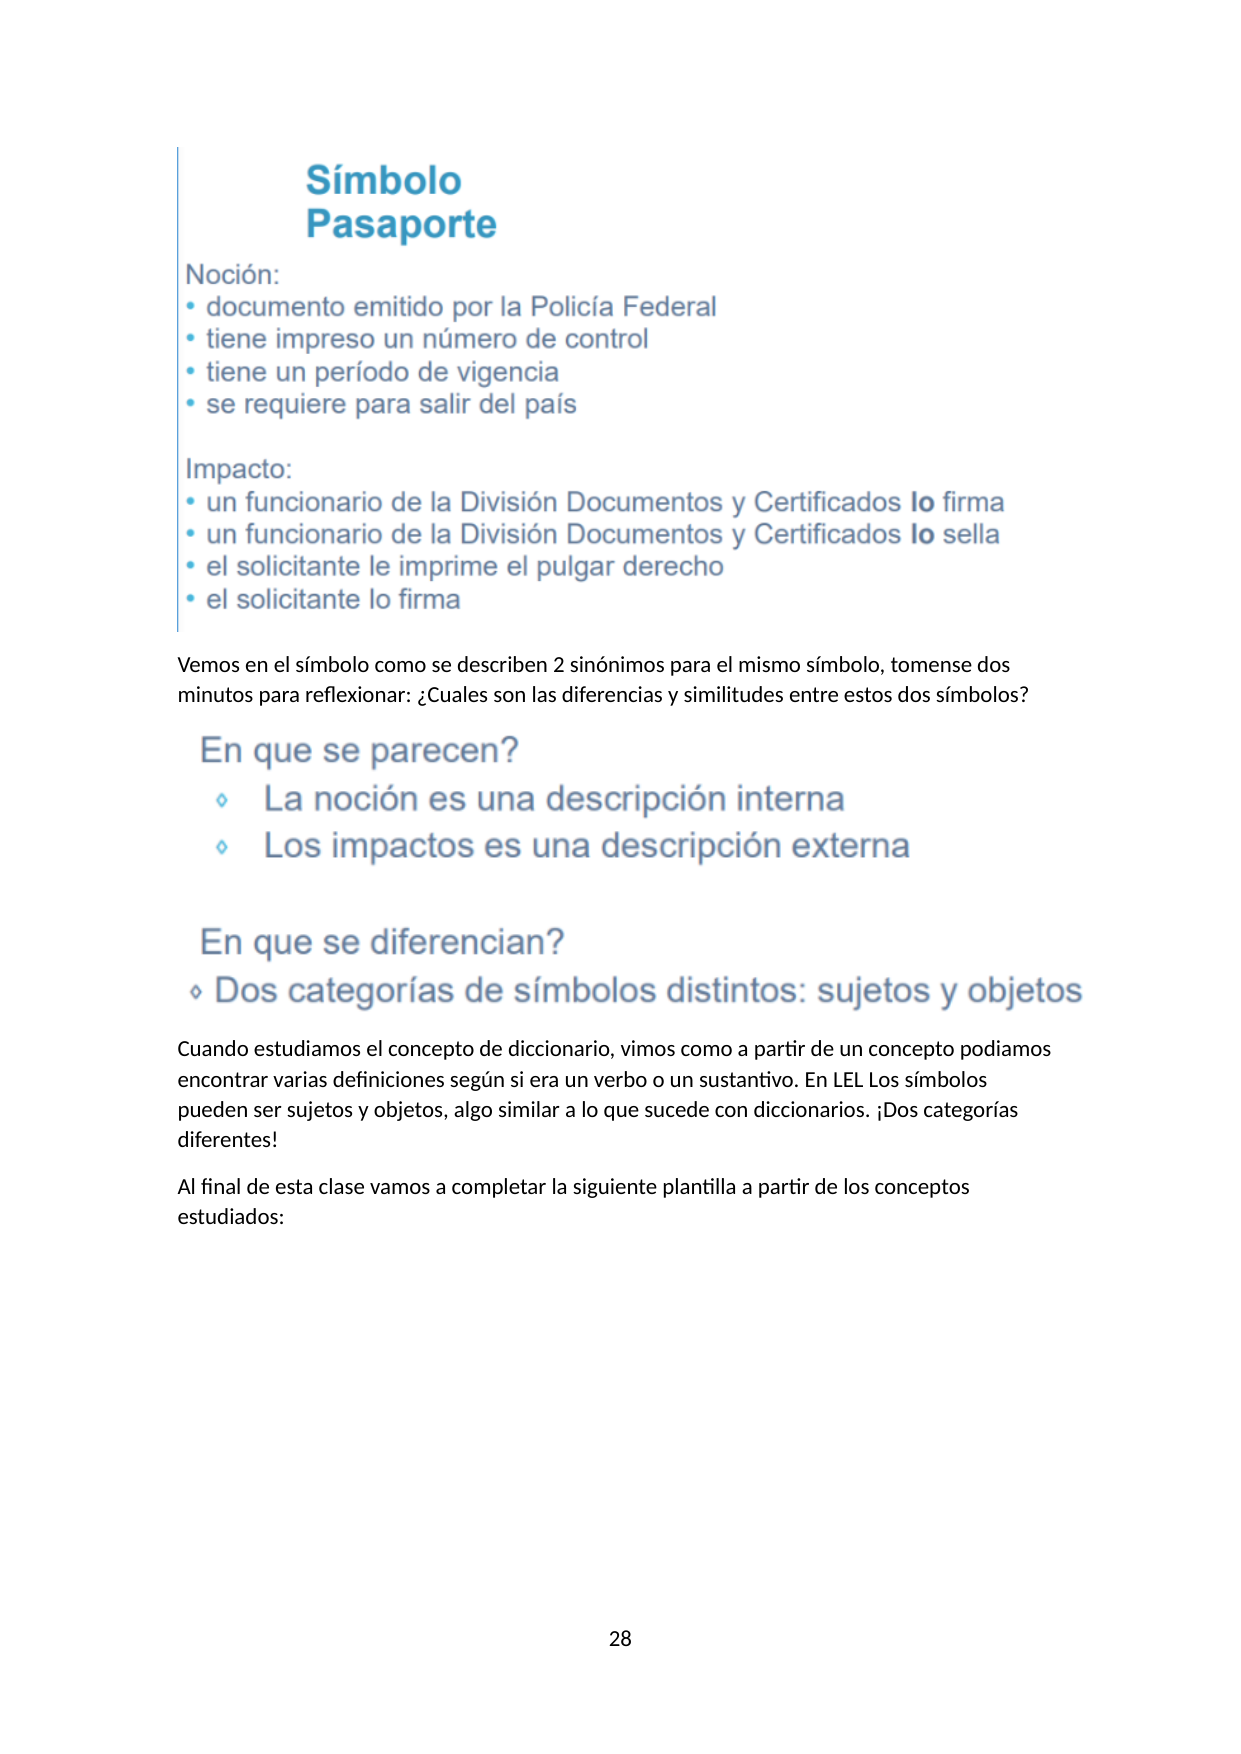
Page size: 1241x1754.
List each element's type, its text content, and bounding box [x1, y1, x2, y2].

picture [177, 147, 1093, 632]
text Vemos en el símbolo como se describen 2 sinónimos para el mismo símbolo, tomense dos minutos para reflexionar: ¿Cuales son las diferencias y similitudes entre estos dos símbolos? [177, 650, 1063, 709]
text Cuando estudiamos el concepto de diccionario, vimos como a partir de un concepto podiamos encontrar varias definiciones según si era un verbo o un sustantivo. En LEL Los símbolos pueden ser sujetos y objetos, algo similar a lo que sucede con diccionarios. ¡Dos categorías diferentes! [177, 1034, 1063, 1153]
picture [177, 727, 1092, 1016]
text Al final de esta clase vamos a completar la siguiente plantilla a partir de los conceptos estudiados: [177, 1172, 1063, 1230]
